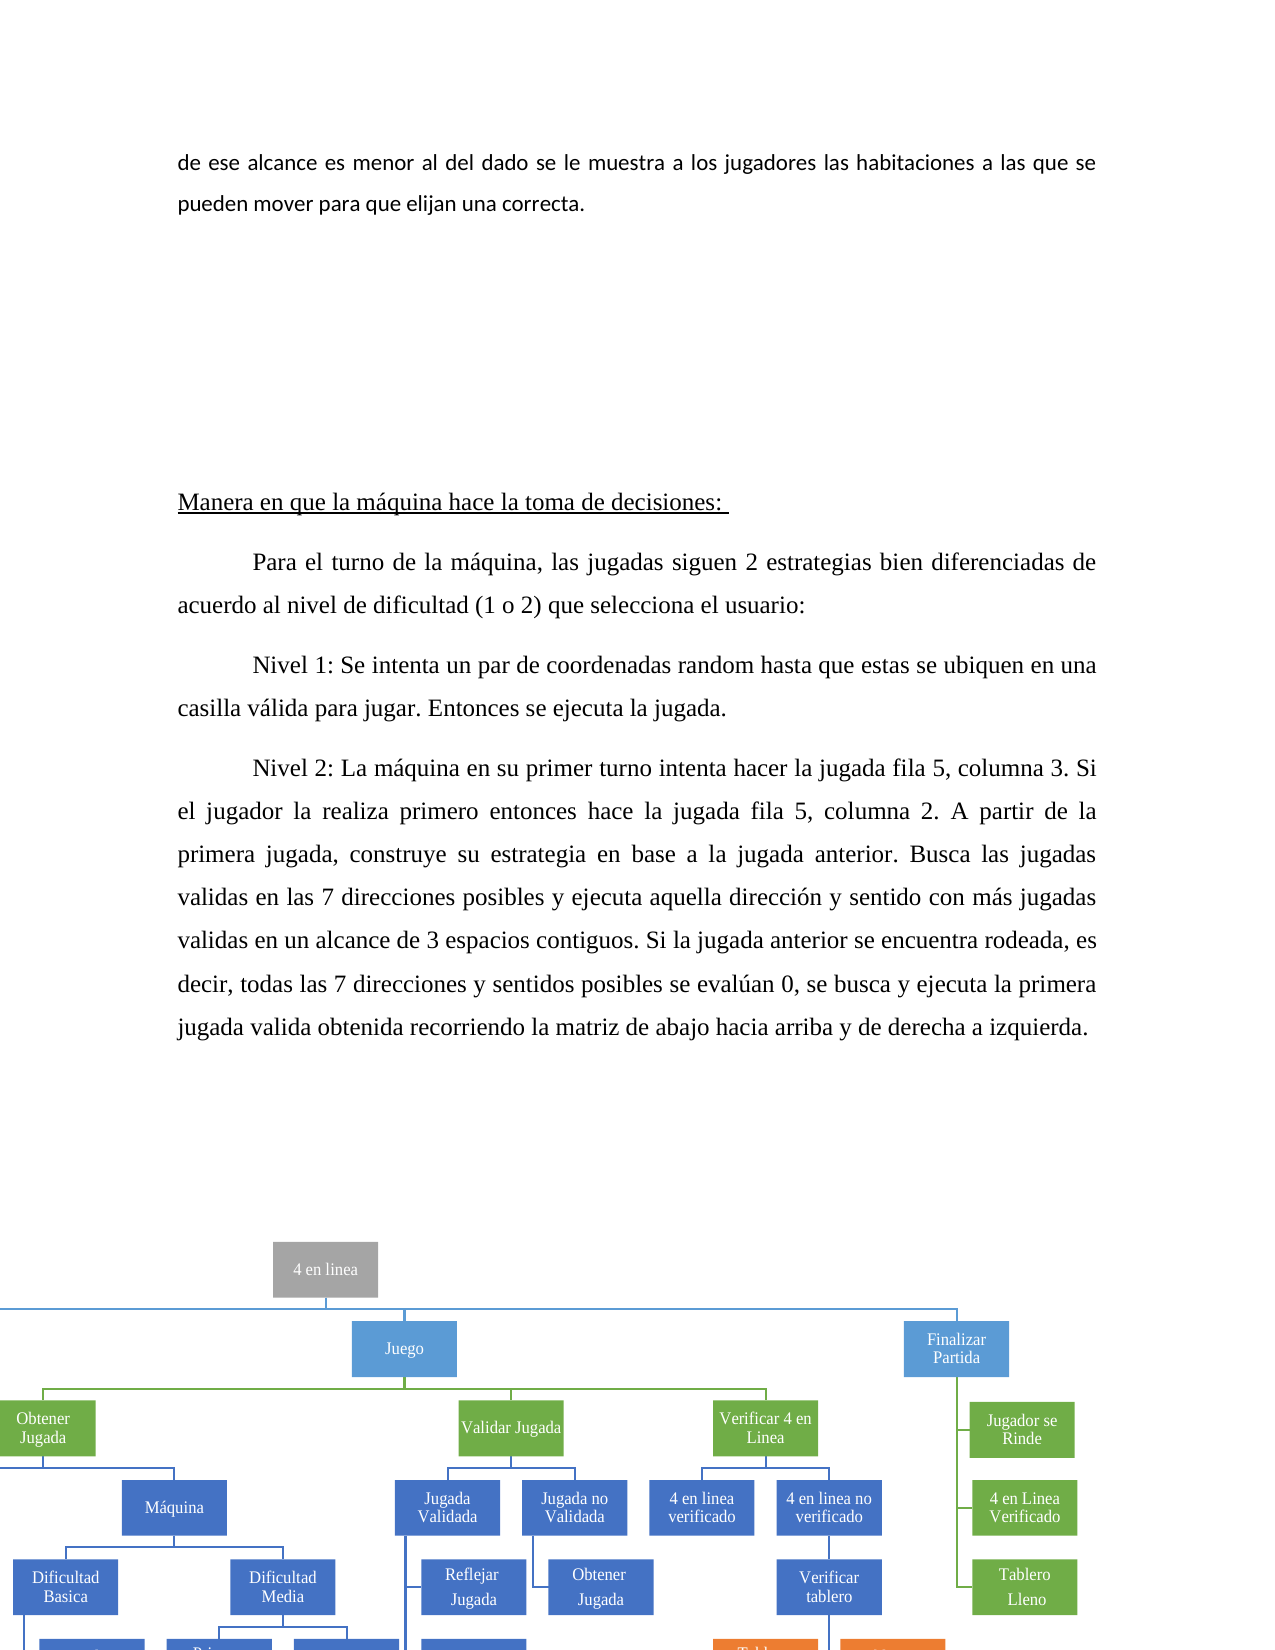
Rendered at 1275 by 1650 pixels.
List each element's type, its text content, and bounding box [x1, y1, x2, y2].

text Nivel 2: La máquina en su primer turno intenta hacer la jugada fila 5, columna 3. Si el jugador la realiza primero entonces hace la jugada fila 5, columna 2. A partir de la primera jugada, construye su estrategia en base a la jugada anterior. Busca las jugadas validas en las 7 direcciones posibles y ejecuta aquella dirección y sentido con más jugadas validas en un alcance de 3 espacios contiguos. Si la jugada anterior se encuentra rodeada, es decir, todas las 7 direcciones y sentidos posibles se evalúan 0, se busca y ejecuta la primera jugada valida obtenida recorriendo la matriz de abajo hacia arriba y de derecha a izquierda. [177, 753, 1098, 1041]
text Para el turno de la máquina, las jugadas siguen 2 estrategias bien diferenciadas de acuerdo al nivel de dificultad (1 o 2) que selecciona el usuario: [177, 547, 1098, 619]
text Nivel 1: Se intenta un par de coordenadas random hasta que estas se ubiquen en una casilla válida para jugar. Entonces se ejecuta la jugada. [177, 650, 1098, 722]
text Manera en que la máquina hace la toma de decisiones: [177, 487, 1098, 516]
